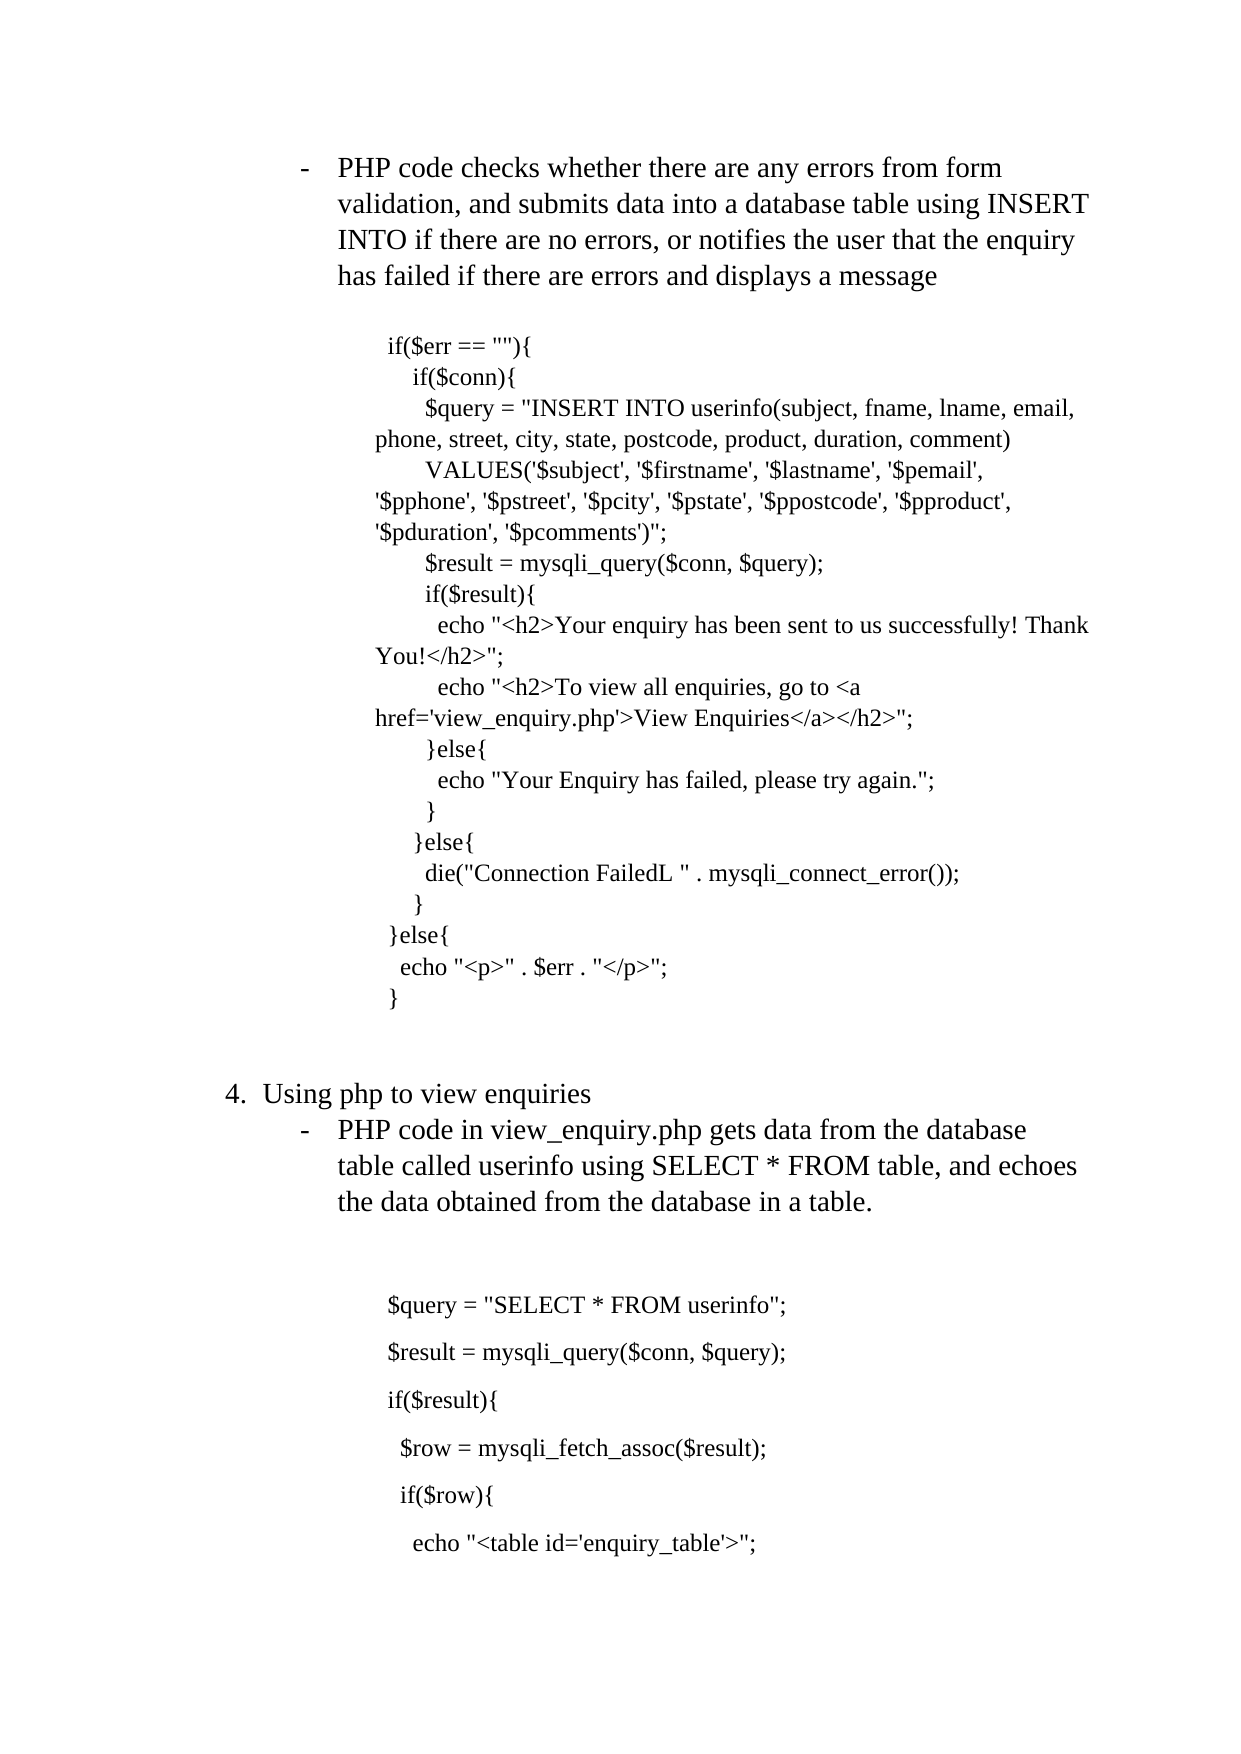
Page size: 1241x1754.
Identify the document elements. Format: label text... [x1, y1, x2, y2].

list die("Connection FailedL " . mysqli_connect_error()); [375, 858, 1090, 887]
list $query = "INSERT INTO userinfo(subject, fname, lname, email, phone, street, city, state, postcode, product, duration, comment) [375, 393, 1090, 453]
list }else{ [375, 734, 1090, 763]
list } [375, 983, 1090, 1011]
list echo "<h2>Your enquiry has been sent to us successfully! Thank You!</h2>"; [375, 610, 1090, 670]
list }else{ [375, 921, 1090, 949]
text echo "<table id='enquiry_table'>"; [337, 1528, 1090, 1557]
text $row = mysqli_fetch_assoc($result); [337, 1433, 1090, 1462]
list if($conn){ [375, 362, 1090, 391]
list if($result){ [375, 579, 1090, 608]
list echo "<p>" . $err . "</p>"; [375, 952, 1090, 980]
text $query = "SELECT * FROM userinfo"; [337, 1290, 1090, 1318]
list } [375, 889, 1090, 918]
text if($result){ [337, 1385, 1090, 1414]
list echo "<h2>To view all enquiries, go to <a href='view_enquiry.php'>View Enquiries</a></h2>"; [375, 672, 1090, 732]
list echo "Your Enquiry has failed, please try again."; [375, 765, 1090, 794]
list $result = mysqli_query($conn, $query); [375, 548, 1090, 577]
list } [375, 796, 1090, 825]
text $result = mysqli_query($conn, $query); [337, 1337, 1090, 1366]
list PHP code in view_enquiry.php gets data from the database table called userinfo using SELECT * FROM table, and echoes the data obtained from the database in a table. [300, 1112, 1090, 1218]
list if($err == ""){ [375, 331, 1090, 359]
list PHP code checks whether there are any errors from form validation, and submits data into a database table using INSERT INTO if there are no errors, or notifies the user that the enquiry has failed if there are errors and displays a message [300, 150, 1090, 292]
list VALUES('$subject', '$firstname', '$lastname', '$pemail', '$pphone', '$pstreet', '$pcity', '$pstate', '$ppostcode', '$pproduct', '$pduration', '$pcomments')"; [375, 455, 1090, 546]
text if($row){ [337, 1481, 1090, 1509]
list }else{ [375, 827, 1090, 856]
list Using php to view enquiries [225, 1076, 1090, 1109]
